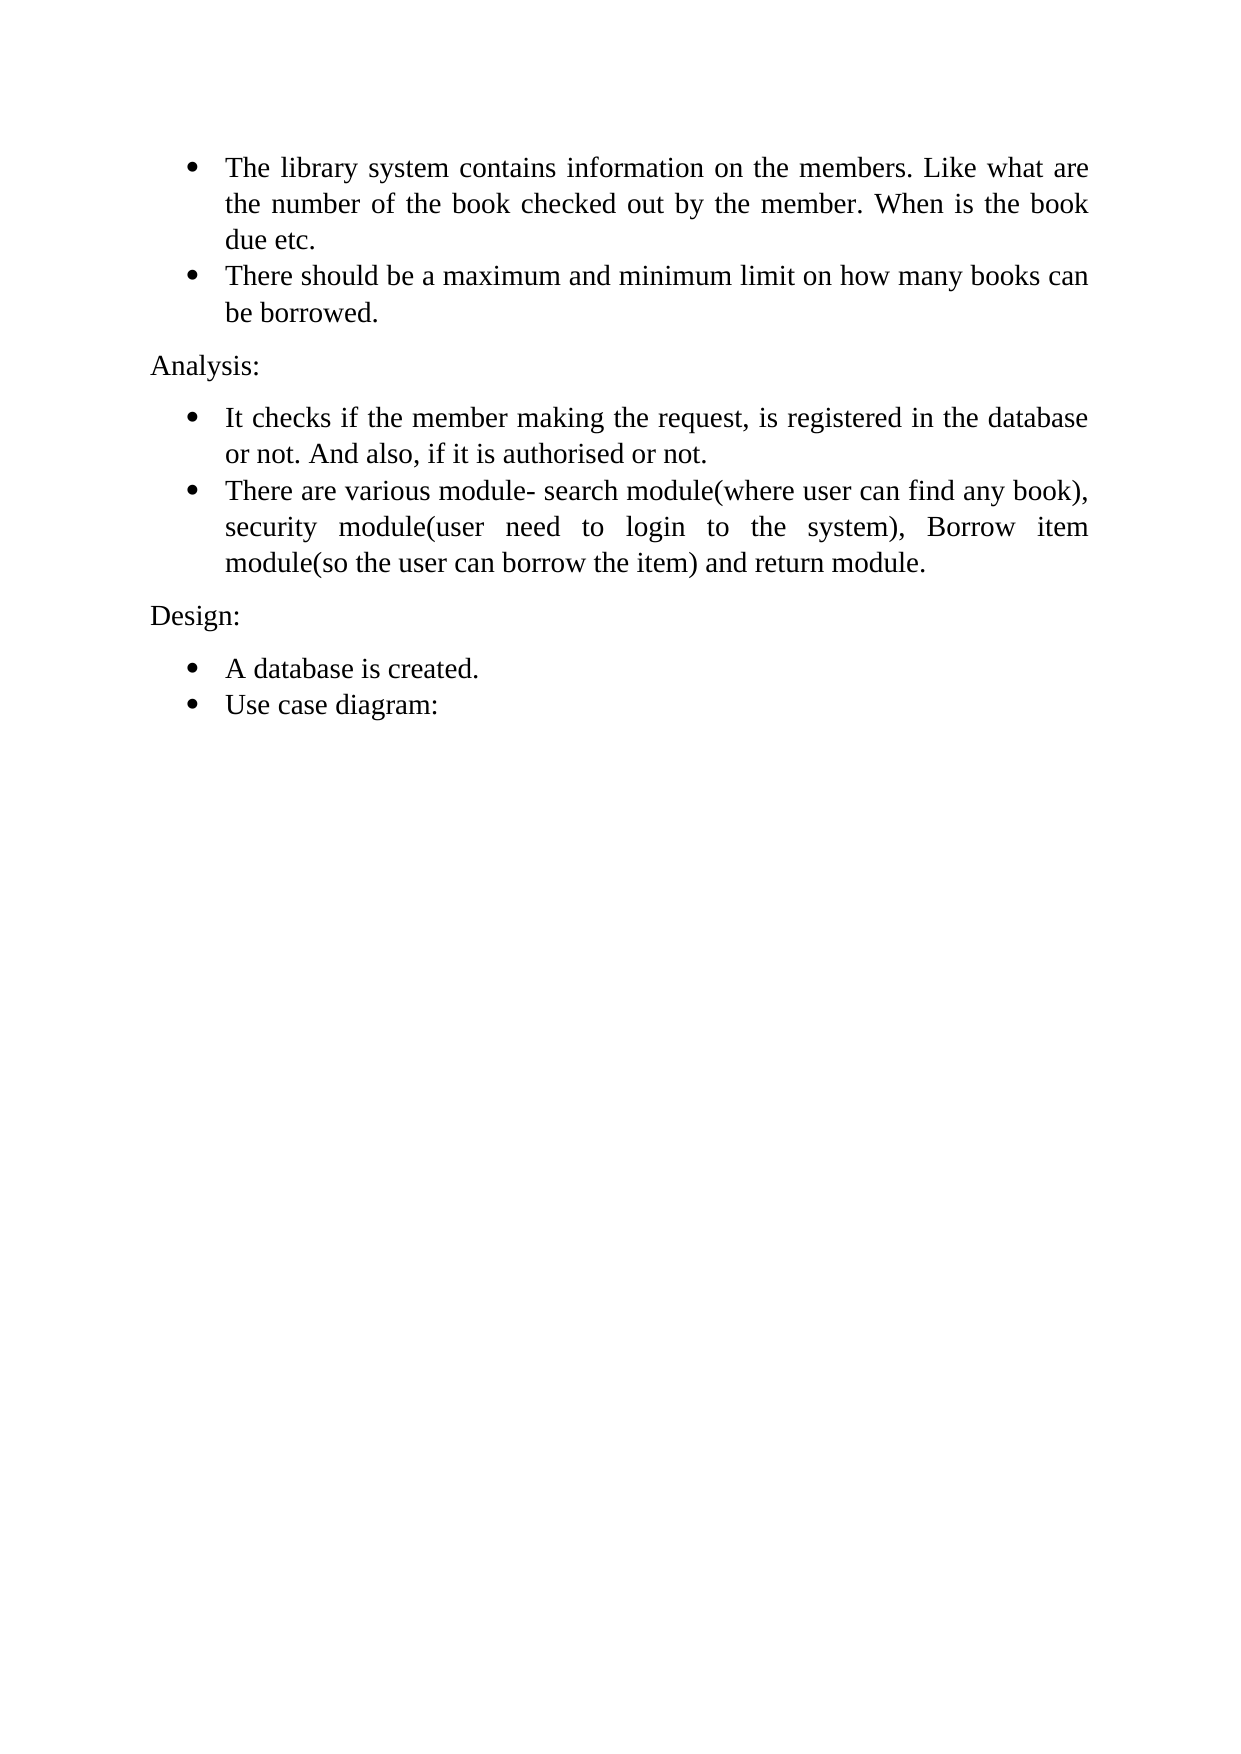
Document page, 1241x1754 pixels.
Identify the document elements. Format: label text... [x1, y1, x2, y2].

list There should be a maximum and minimum limit on how many books can be borrowed. [187, 258, 1090, 328]
list There are various module- search module(where user can find any book), security module(user need to login to the system), Borrow item module(so the user can borrow the item) and return module. [187, 473, 1090, 579]
list It checks if the member making the request, is registered in the database or not. And also, if it is authorised or not. [187, 400, 1090, 470]
text Analysis: [150, 348, 1090, 381]
list The library system contains information on the members. Like what are the number of the book checked out by the member. When is the book due etc. [187, 150, 1090, 256]
list Use case diagram: [187, 687, 1090, 721]
text Design: [150, 598, 1090, 632]
list A database is created. [187, 651, 1090, 684]
